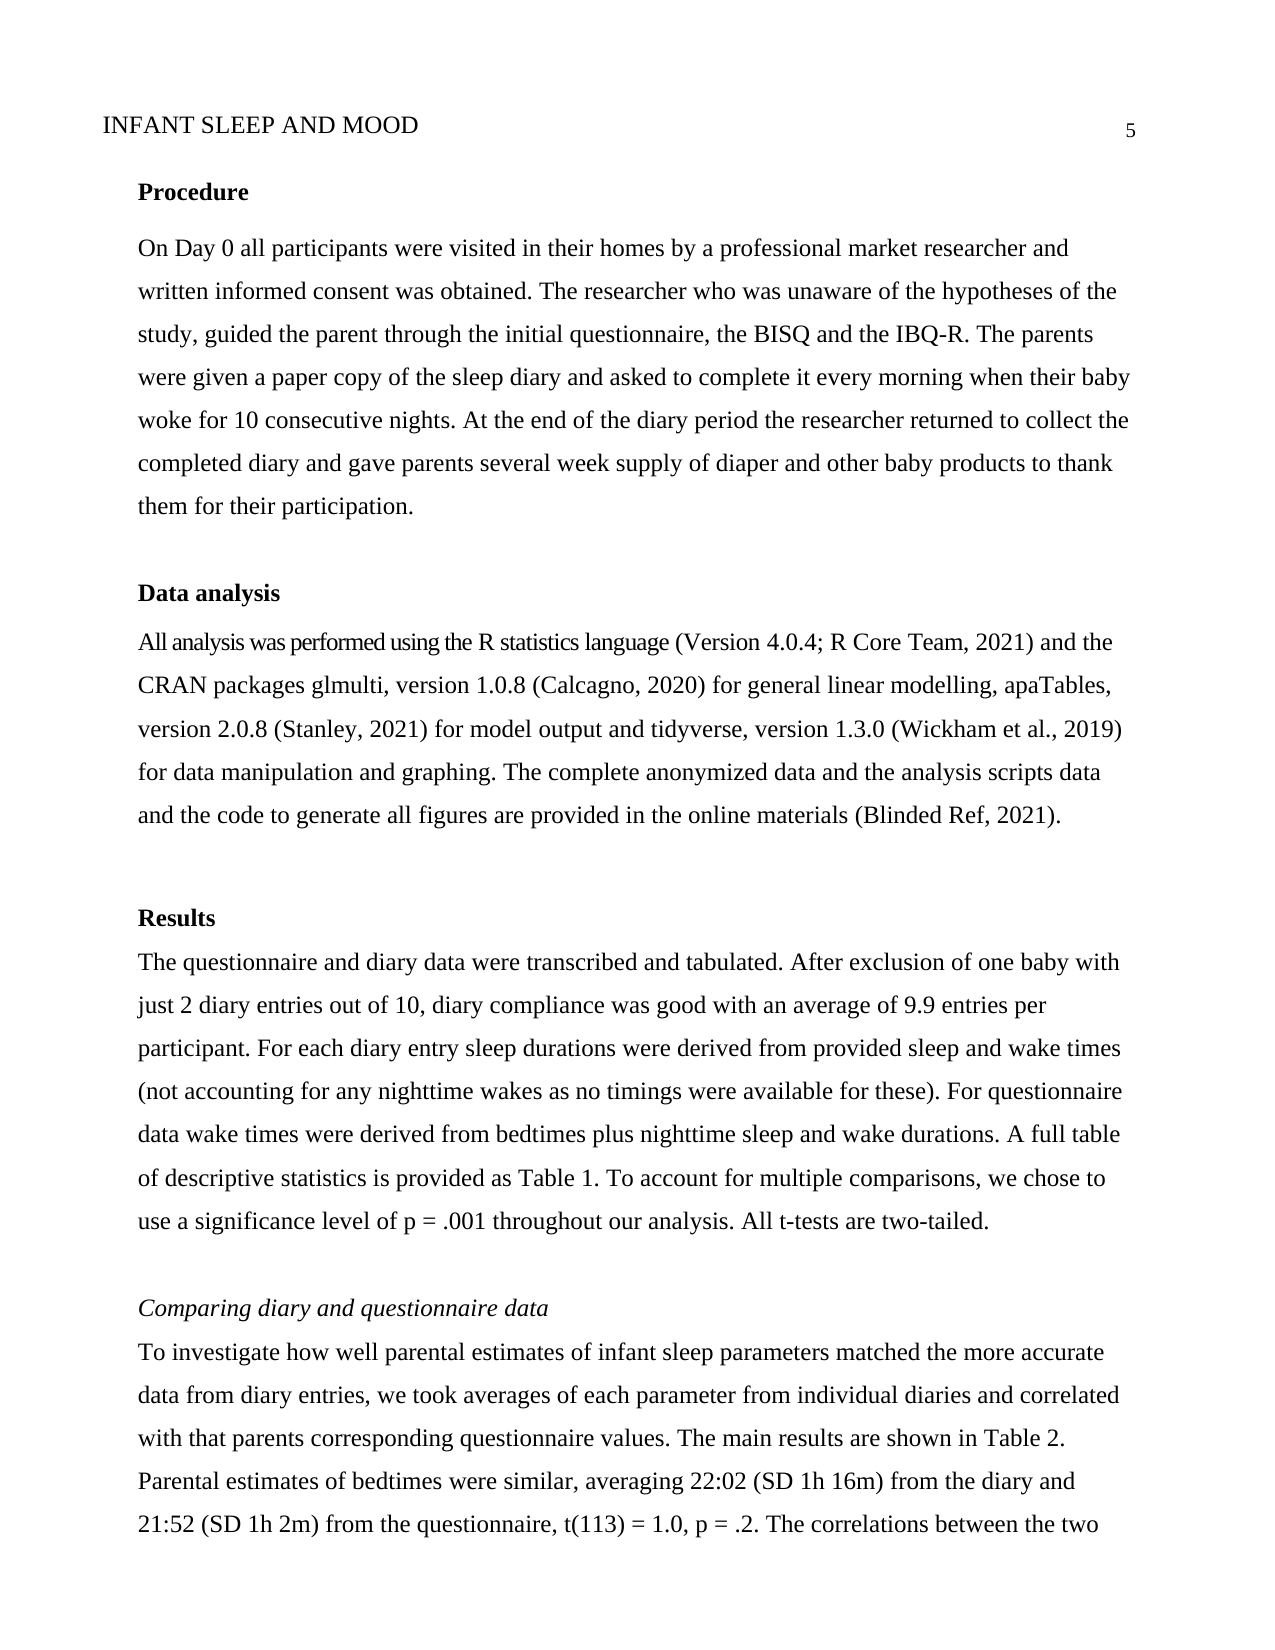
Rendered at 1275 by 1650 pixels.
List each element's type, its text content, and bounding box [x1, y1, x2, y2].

subtitle Data analysis [138, 578, 1136, 607]
text Comparing diary and questionnaire data [138, 1293, 1136, 1322]
text All analysis was performed using the R statistics language (Version 4.0.4; R Core Team, 2021) and the CRAN packages glmulti, version 1.0.8 (Calcagno, 2020) for general linear modelling, apaTables, version 2.0.8 (Stanley, 2021) for model output and tidyverse, version 1.3.0 (Wickham et al., 2019) for data manipulation and graphing. The complete anonymized data and the analysis scripts data and the code to generate all figures are provided in the online materials (Blinded Ref, 2021). [138, 627, 1136, 829]
text The questionnaire and diary data were transcribed and tabulated. After exclusion of one baby with just 2 diary entries out of 10, diary compliance was good with an average of 9.9 entries per participant. For each diary entry sleep durations were derived from provided sleep and wake times (not accounting for any nighttime wakes as no timings were available for these). For questionnaire data wake times were derived from bedtimes plus nighttime sleep and wake durations. A full table of descriptive statistics is provided as Table 1. To account for multiple comparisons, we chose to use a significance level of p = .001 throughout our analysis. All t-tests are two-tailed. [138, 947, 1136, 1234]
text On Day 0 all participants were visited in their homes by a professional market researcher and written informed consent was obtained. The researcher who was unaware of the hypotheses of the study, guided the parent through the initial questionnaire, the BISQ and the IBQ-R. The parents were given a paper copy of the sleep diary and asked to complete it every morning when their baby woke for 10 consecutive nights. At the end of the diary period the researcher returned to collect the completed diary and gave parents several week supply of diaper and other baby products to thank them for their participation. [138, 233, 1136, 520]
text Procedure [138, 177, 1136, 206]
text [138, 1337, 1136, 1538]
text Results [138, 903, 1136, 932]
